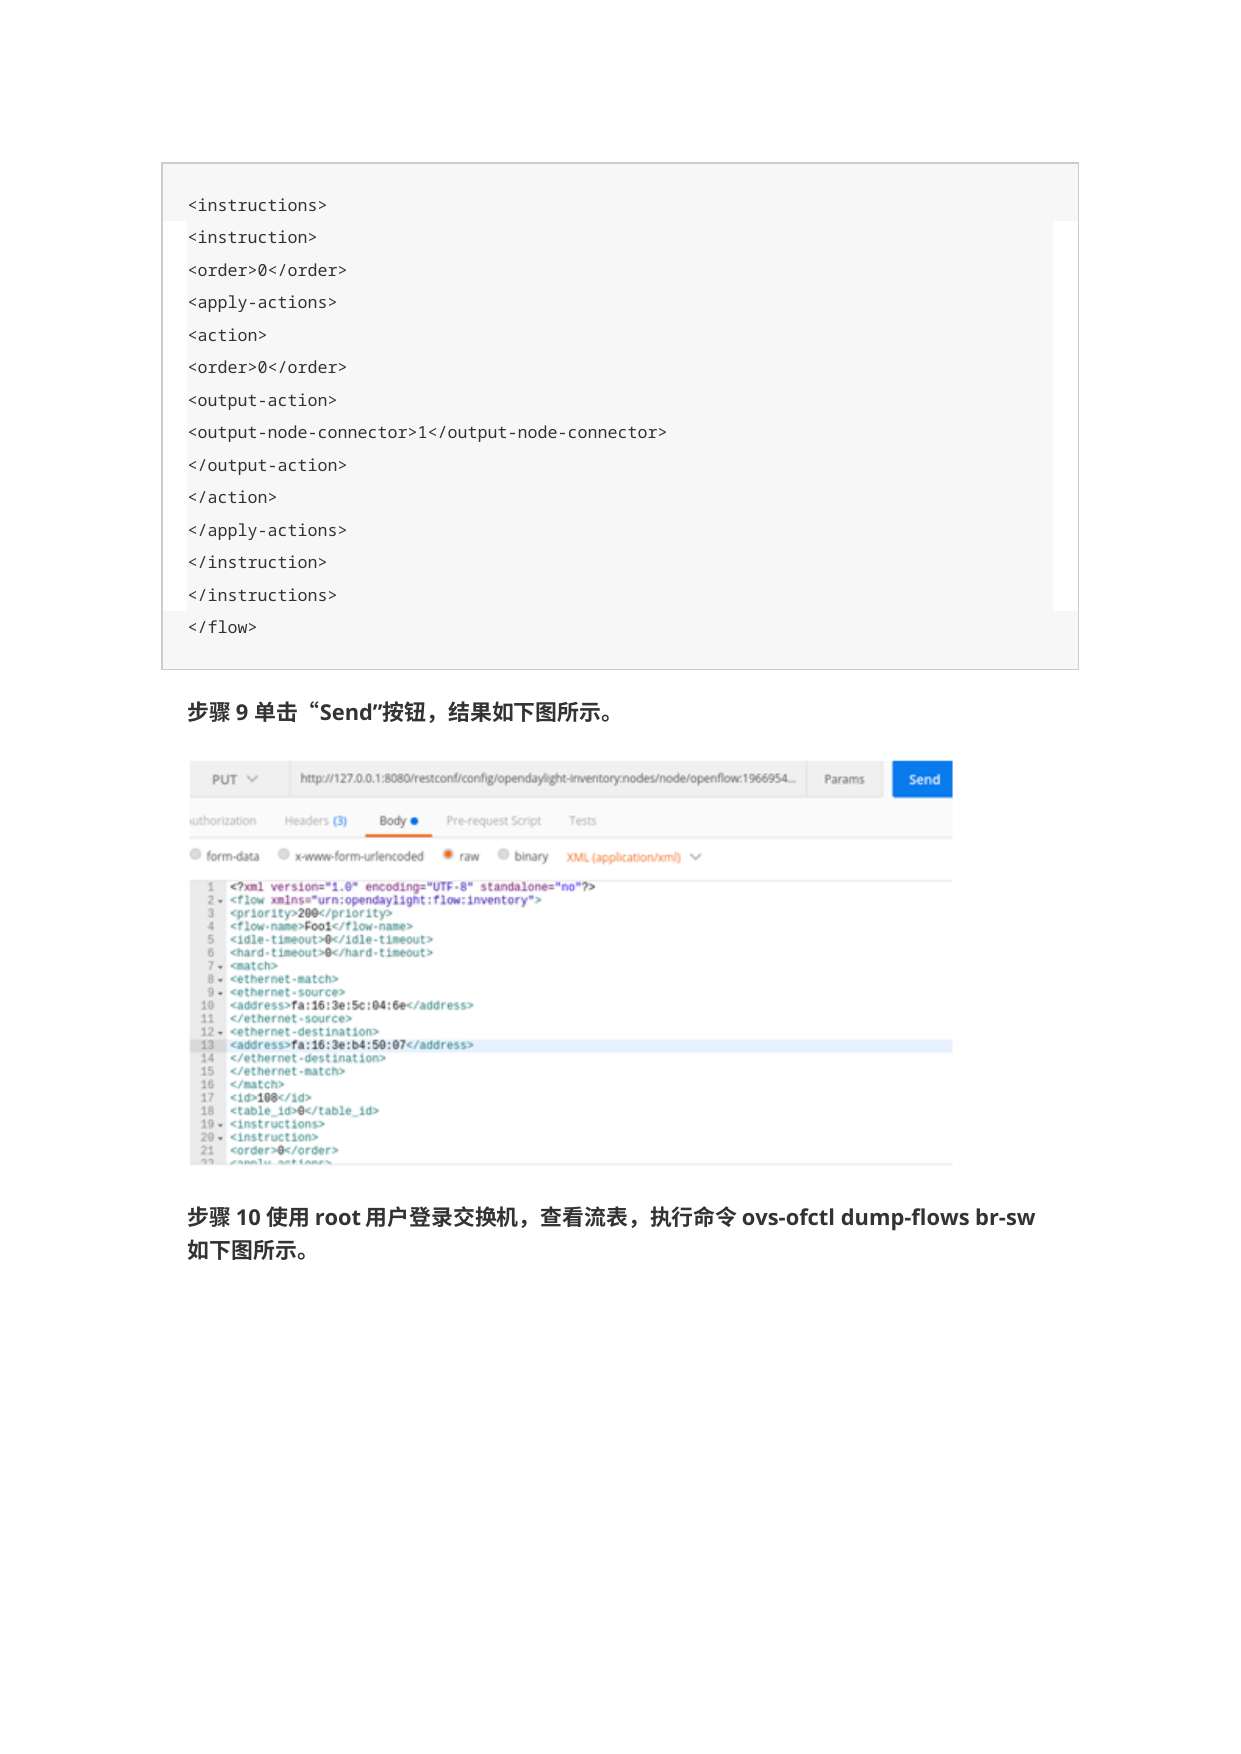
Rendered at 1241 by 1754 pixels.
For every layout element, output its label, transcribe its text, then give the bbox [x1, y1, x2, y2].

subtitle 步骤10 使用root用户登录交换机，查看流表，执行命令ovs-ofctl dump-flows br-sw如下图所示。 [187, 1200, 1053, 1265]
text <instruction> [187, 221, 1053, 253]
text <output-action> [187, 383, 1053, 416]
text </apply-actions> [187, 513, 1053, 546]
subtitle 步骤9 单击“Send”按钮，结果如下图所示。 [187, 695, 1053, 728]
text <instructions> [163, 164, 1078, 221]
text <action> [187, 318, 1053, 351]
picture [187, 758, 956, 1170]
text </instruction> [187, 546, 1053, 578]
text </output-action> [187, 448, 1053, 481]
text </flow> [163, 584, 1078, 669]
text <apply-actions> [187, 286, 1053, 318]
text </action> [187, 481, 1053, 513]
text <order>0</order> [187, 351, 1053, 383]
text <order>0</order> [187, 253, 1053, 286]
text <output-node-connector>1</output-node-connector> [187, 416, 1053, 448]
